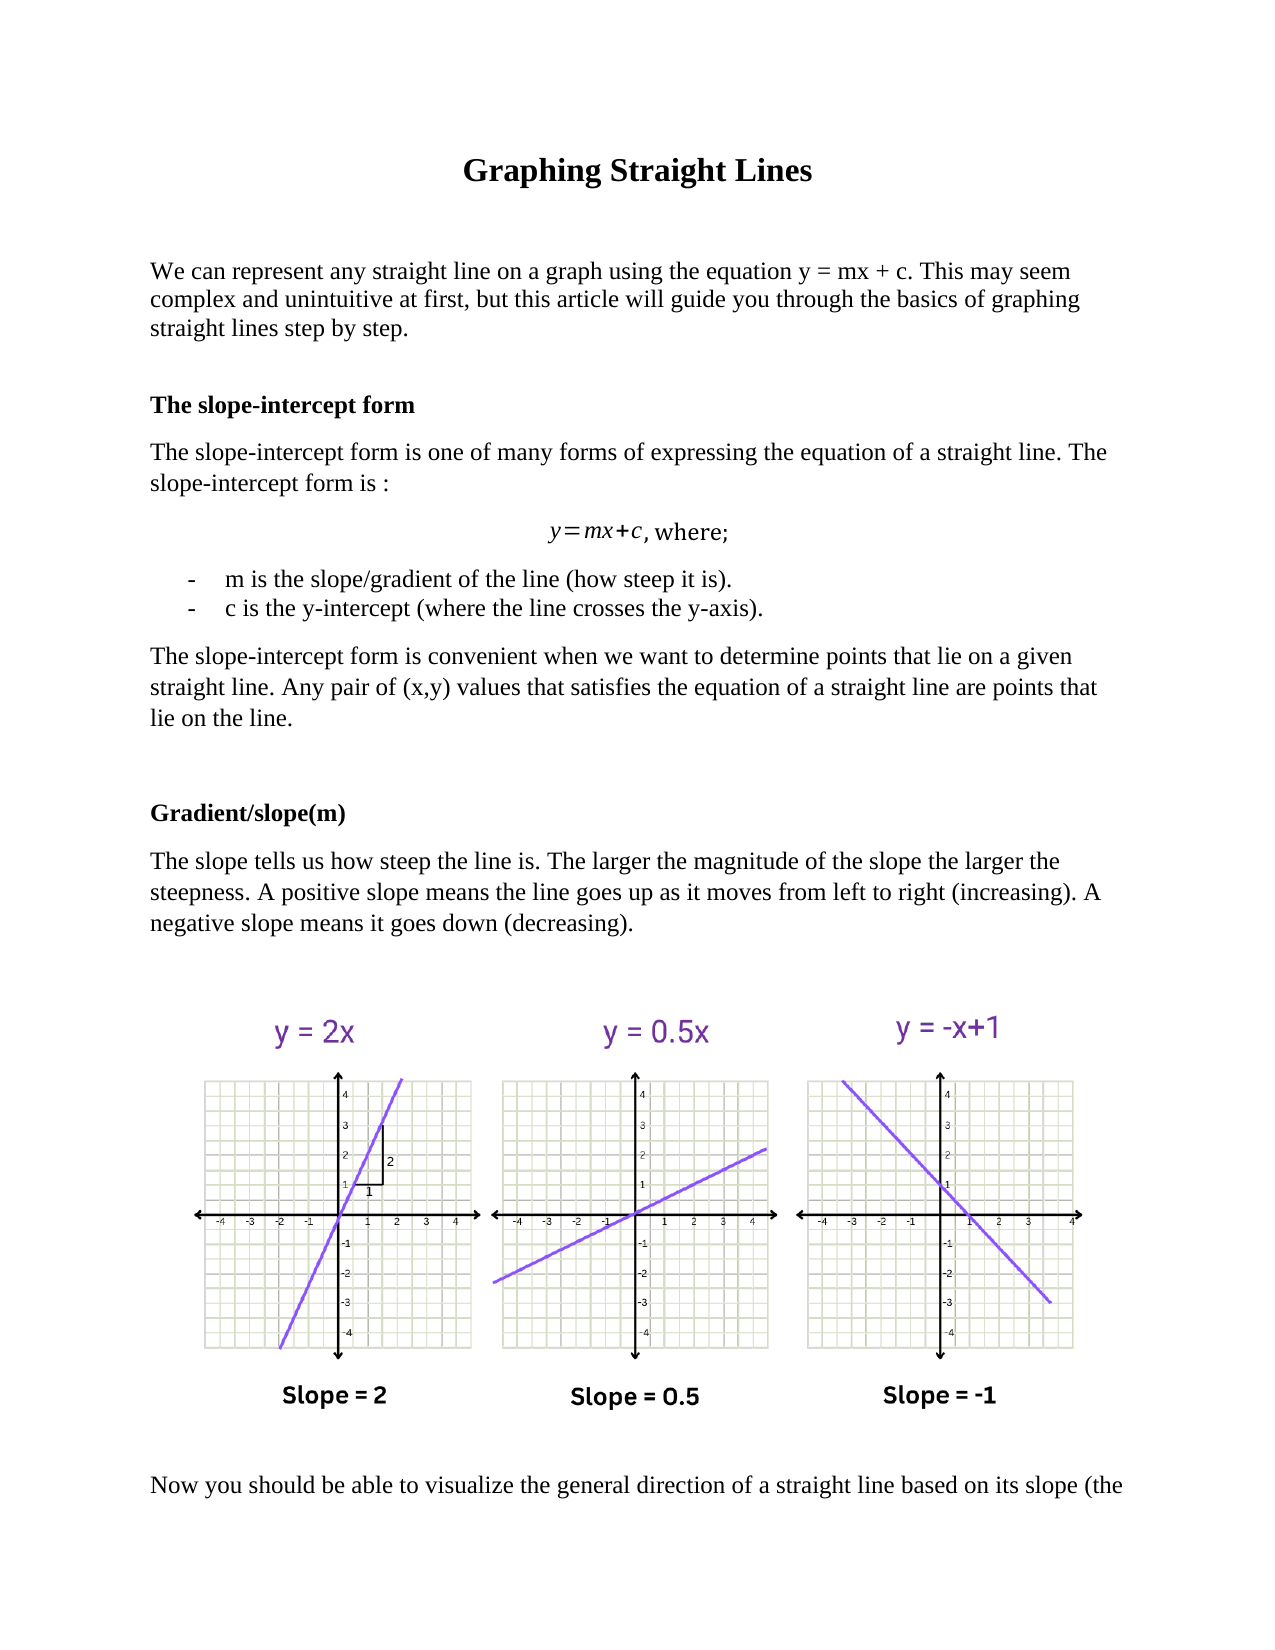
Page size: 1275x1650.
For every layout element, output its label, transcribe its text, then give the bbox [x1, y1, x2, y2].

picture [150, 955, 1125, 1452]
text We can represent any straight line on a graph using the equation y = mx + c. This may seem complex and unintuitive at first, but this article will guide you through the basics of graphing straight lines step by step. [150, 256, 1125, 342]
text , where; [150, 516, 1125, 545]
text The slope-intercept form is convenient when we want to determine points that lie on a given straight line. Any pair of (x,y) values that satisfies the equation of a straight line are points that lie on the line. [150, 641, 1125, 732]
text Graphing Straight Lines [150, 150, 1125, 188]
text Now you should be able to visualize the general direction of a straight line based on its slope (the [150, 1470, 1125, 1499]
list c is the y-intercept (where the line crosses the y-axis). [187, 593, 1125, 622]
text The slope tells us how steep the line is. The larger the magnitude of the slope the larger the steepness. A positive slope means the line goes up as it moves from left to right (increasing). A negative slope means it goes down (decreasing). [150, 846, 1125, 937]
text Gradient/slope(m) [150, 798, 1125, 827]
text The slope-intercept form [150, 390, 1125, 418]
list m is the slope/gradient of the line (how steep it is). [187, 564, 1125, 593]
text The slope-intercept form is one of many forms of expressing the equation of a straight line. The slope-intercept form is : [150, 437, 1125, 497]
